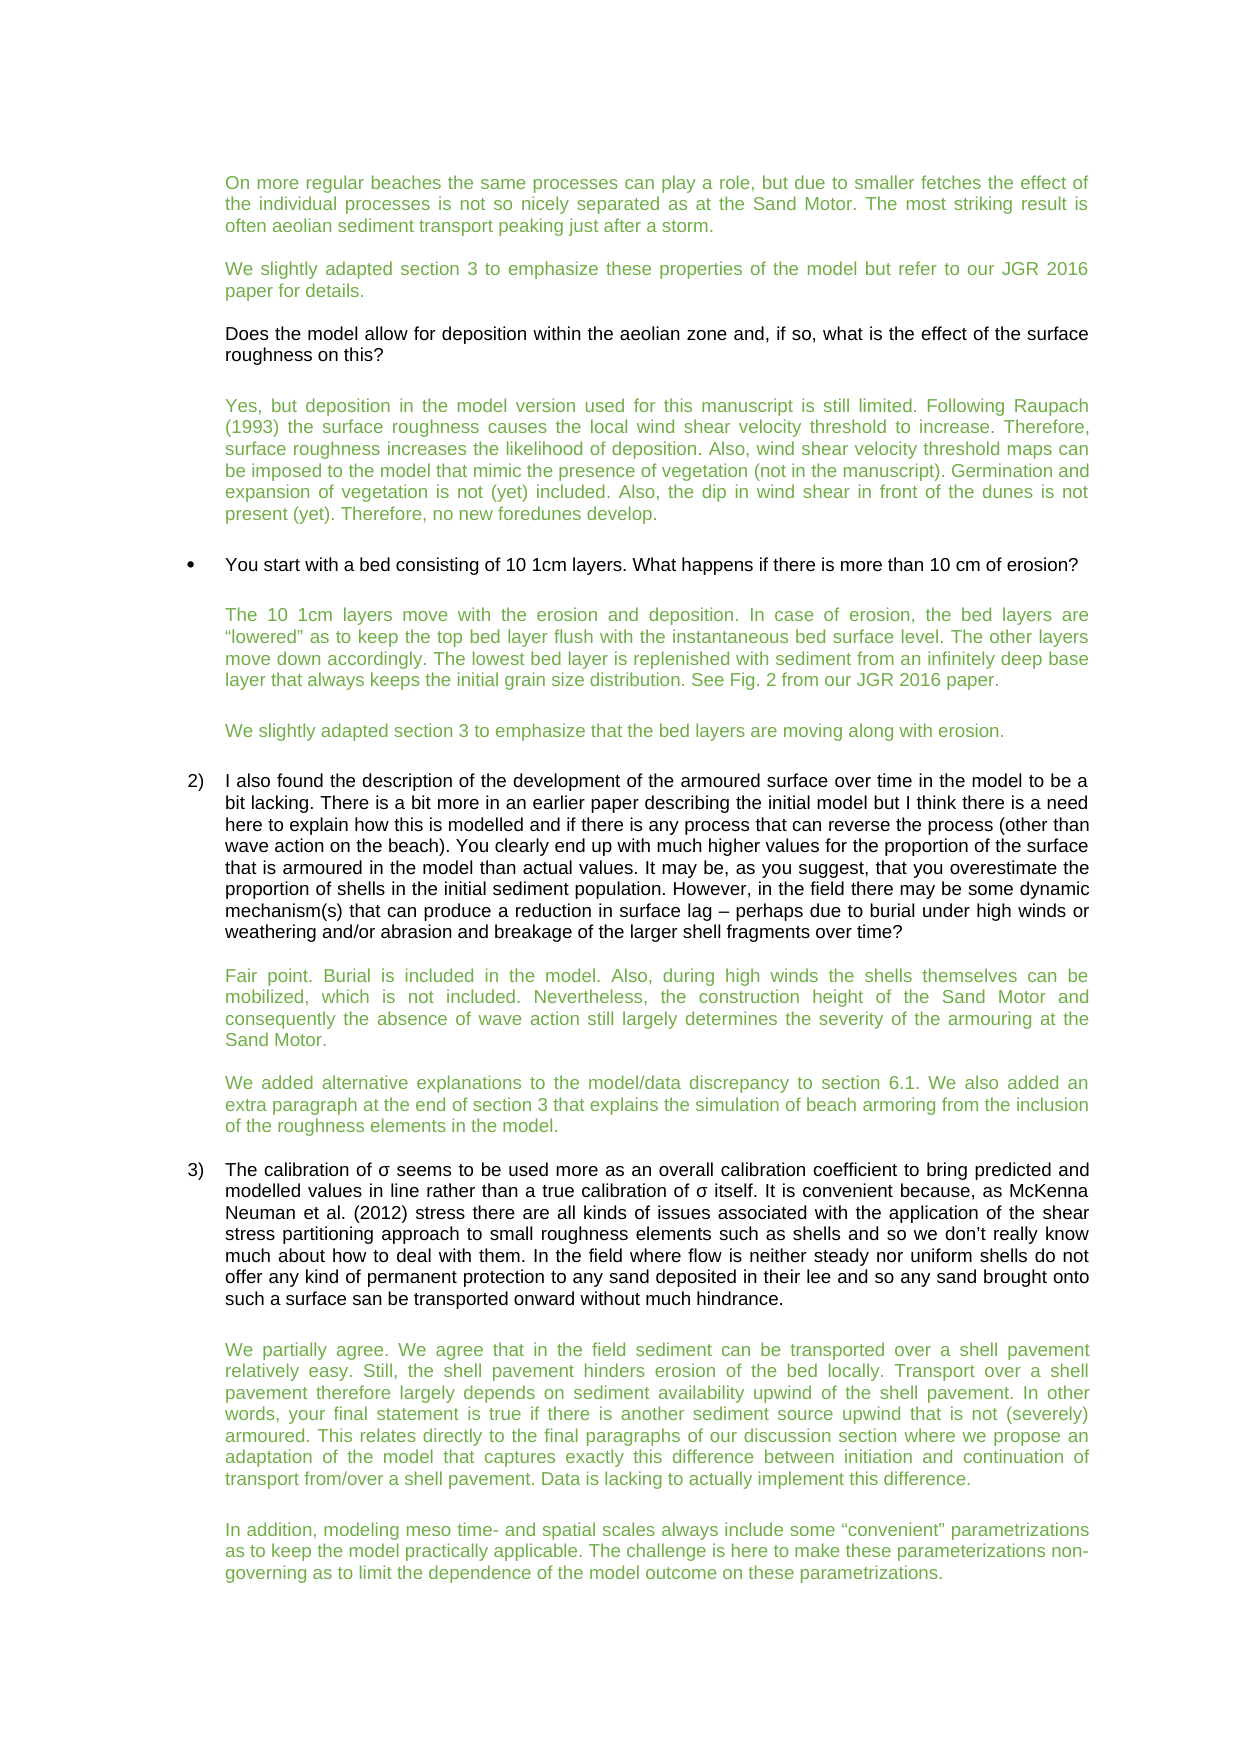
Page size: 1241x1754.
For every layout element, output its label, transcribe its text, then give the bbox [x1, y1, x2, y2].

list Fair point. Burial is included in the model. Also, during high winds the shells themselves can be mobilized, which is not included. Nevertheless, the construction height of the Sand Motor and consequently the absence of wave action still largely determines the severity of the armouring at the Sand Motor. [225, 964, 1090, 1051]
list On more regular beaches the same processes can play a role, but due to smaller fetches the effect of the individual processes is not so nicely separated as at the Sand Motor. The most striking result is often aeolian sediment transport peaking just after a storm. [225, 172, 1090, 236]
list We added alternative explanations to the model/data discrepancy to section 6.1. We also added an extra paragraph at the end of section 3 that explains the simulation of beach armoring from the inclusion of the roughness elements in the model. [225, 1072, 1090, 1137]
list We slightly adapted section 3 to emphasize these properties of the model but refer to our JGR 2016 paper for details. [225, 258, 1090, 301]
list I also found the description of the development of the armoured surface over time in the model to be a bit lacking. There is a bit more in an earlier paper describing the initial model but I think there is a need here to explain how this is modelled and if there is any process that can reverse the process (other than wave action on the beach). You clearly end up with much higher values for the proportion of the surface that is armoured in the model than actual values. It may be, as you suggest, that you overestimate the proportion of shells in the initial sediment population. However, in the field there may be some dynamic mechanism(s) that can produce a reduction in surface lag – perhaps due to burial under high winds or weathering and/or abrasion and breakage of the larger shell fragments over time? [187, 770, 1090, 943]
text We partially agree. We agree that in the field sediment can be transported over a shell pavement relatively easy. Still, the shell pavement hinders erosion of the bed locally. Transport over a shell pavement therefore largely depends on sediment availability upwind of the shell pavement. In other words, your final statement is true if there is another sediment source upwind that is not (severely) armoured. This relates directly to the final paragraphs of our discussion section where we propose an adaptation of the model that captures exactly this difference between initiation and continuation of transport from/over a shell pavement. Data is lacking to actually implement this difference. [225, 1338, 1090, 1489]
list The calibration of σ seems to be used more as an overall calibration coefficient to bring predicted and modelled values in line rather than a true calibration of σ itself. It is convenient because, as McKenna Neuman et al. (2012) stress there are all kinds of issues associated with the application of the shear stress partitioning approach to small roughness elements such as shells and so we don’t really know much about how to deal with them. In the field where flow is neither steady nor uniform shells do not offer any kind of permanent protection to any sand deposited in their lee and so any sand brought onto such a surface san be transported onward without much hindrance. [187, 1158, 1090, 1309]
text The 10 1cm layers move with the erosion and deposition. In case of erosion, the bed layers are “lowered” as to keep the top bed layer flush with the instantaneous bed surface level. The other layers move down accordingly. The lowest bed layer is replenished with sediment from an infinitely deep base layer that always keeps the initial grain size distribution. See Fig. 2 from our JGR 2016 paper. [225, 604, 1090, 690]
text In addition, modeling meso time- and spatial scales always include some “convenient” parametrizations as to keep the model practically applicable. The challenge is here to make these parameterizations non-governing as to limit the dependence of the model outcome on these parametrizations. [225, 1519, 1090, 1583]
list You start with a bed consisting of 10 1cm layers. What happens if there is more than 10 cm of erosion? [187, 553, 1090, 575]
list Does the model allow for deposition within the aeolian zone and, if so, what is the effect of the surface roughness on this? [225, 322, 1090, 366]
text Yes, but deposition in the model version used for this manuscript is still limited. Following Raupach (1993) the surface roughness causes the local wind shear velocity threshold to increase. Therefore, surface roughness increases the likelihood of deposition. Also, wind shear velocity threshold maps can be imposed to the model that mimic the presence of vegetation (not in the manuscript). Germination and expansion of vegetation is not (yet) included. Also, the dip in wind shear in front of the dunes is not present (yet). Therefore, no new foredunes develop. [225, 395, 1090, 524]
text We slightly adapted section 3 to emphasize that the bed layers are moving along with erosion. [225, 719, 1090, 741]
